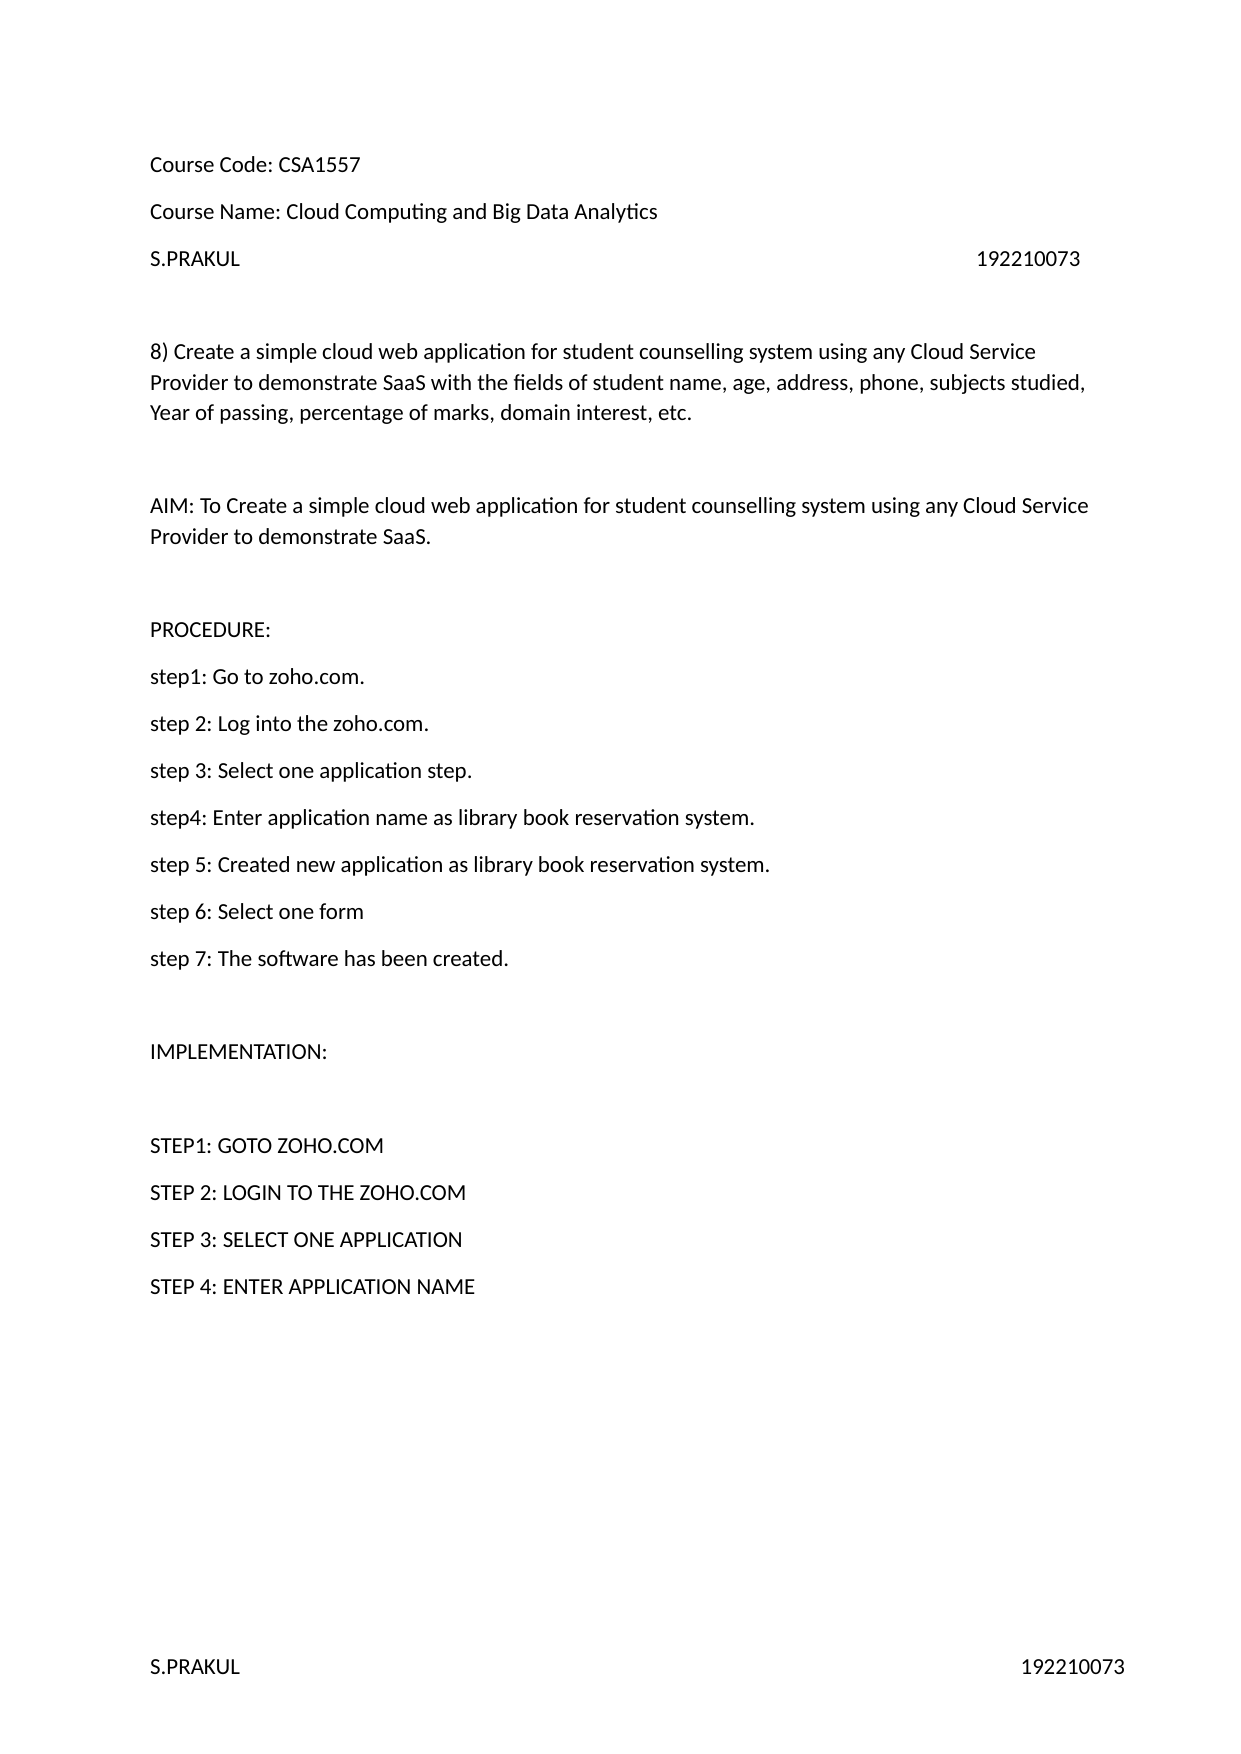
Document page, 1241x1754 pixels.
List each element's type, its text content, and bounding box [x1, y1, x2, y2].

text step 6: Select one form [150, 897, 1090, 925]
text step 7: The software has been created. [150, 944, 1090, 972]
text step 5: Created new application as library book reservation system. [150, 850, 1090, 878]
text STEP 2: LOGIN TO THE ZOHO.COM [150, 1178, 1090, 1206]
text 8) Create a simple cloud web application for student counselling system using any Cloud Service Provider to demonstrate SaaS with the fields of student name, age, address, phone, subjects studied, Year of passing, percentage of marks, domain interest, etc. [150, 337, 1090, 426]
text Course Code: CSA1557 [150, 150, 1090, 178]
text step1: Go to zoho.com. [150, 662, 1090, 691]
text STEP1: GOTO ZOHO.COM [150, 1131, 1090, 1159]
text step4: Enter application name as library book reservation system. [150, 803, 1090, 831]
text PROCEDURE: [150, 616, 1090, 644]
text Course Name: Cloud Computing and Big Data Analytics [150, 197, 1090, 225]
text AIM: To Create a simple cloud web application for student counselling system using any Cloud Service Provider to demonstrate SaaS. [150, 492, 1090, 550]
text STEP 4: ENTER APPLICATION NAME [150, 1272, 1090, 1300]
text step 2: Log into the zoho.com. [150, 709, 1090, 737]
text STEP 3: SELECT ONE APPLICATION [150, 1225, 1090, 1253]
text IMPLEMENTATION: [150, 1037, 1090, 1066]
text step 3: Select one application step. [150, 756, 1090, 784]
text S.PRAKUL 192210073 [150, 244, 1090, 272]
